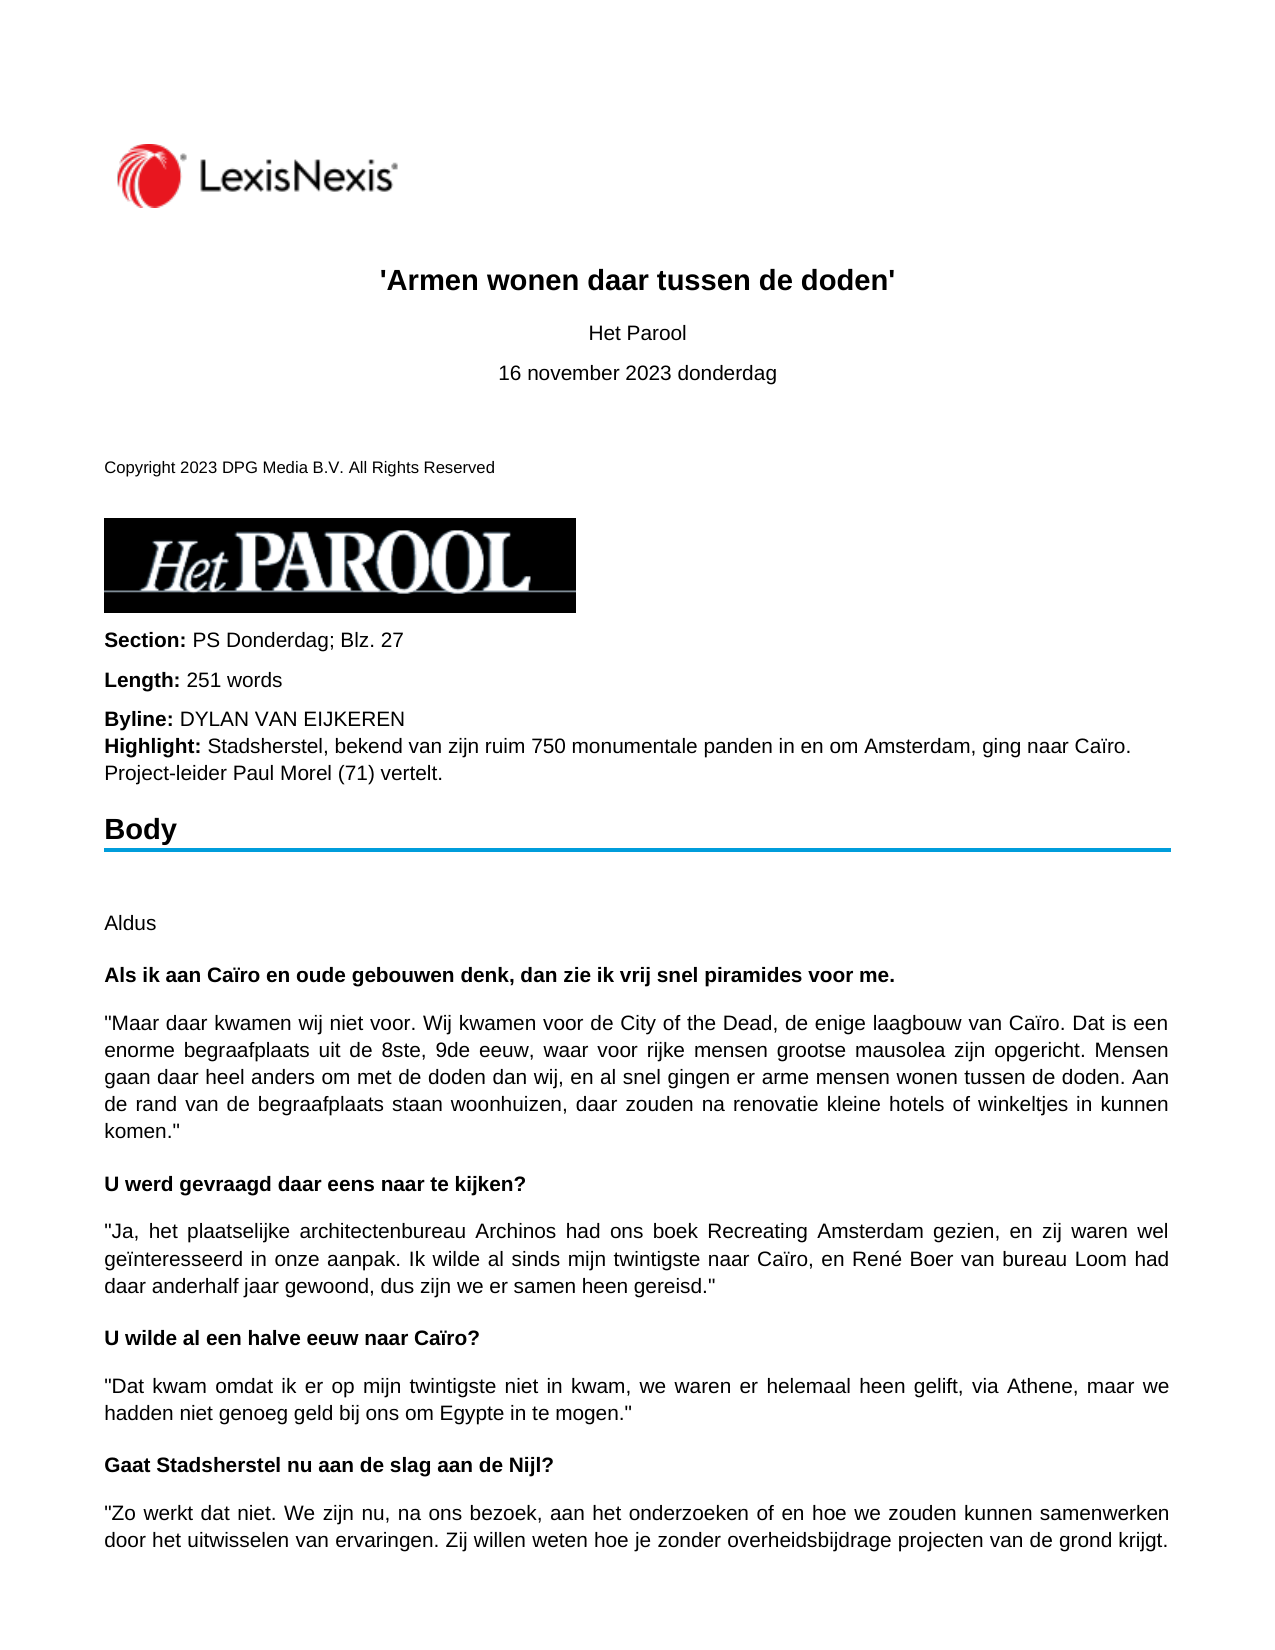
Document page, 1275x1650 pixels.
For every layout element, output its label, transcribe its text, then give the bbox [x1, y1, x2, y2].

text "Dat kwam omdat ik er op mijn twintigste niet in kwam, we waren er helemaal heen gelift, via Athene, maar we hadden niet genoeg geld bij ons om Egypte in te mogen." [104, 1370, 1171, 1424]
picture [104, 144, 412, 208]
text Body [104, 810, 1171, 846]
text Copyright 2023 DPG Media B.V. All Rights Reserved [104, 426, 1171, 477]
text Aldus [104, 908, 1171, 935]
text Length: 251 words [104, 664, 1171, 691]
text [104, 1497, 1171, 1552]
text Byline: DYLAN VAN EIJKEREN [104, 704, 1171, 731]
text Het Parool [104, 318, 1171, 345]
text Als ik aan Caïro en oude gebouwen denk, dan zie ik vrij snel piramides voor me. [104, 960, 1171, 987]
text U wilde al een halve eeuw naar Caïro? [104, 1322, 1171, 1349]
subtitle 'Armen wonen daar tussen de doden' [104, 261, 1171, 297]
text Section: PS Donderdag; Blz. 27 [104, 625, 1171, 652]
text "Ja, het plaatselijke architectenbureau Archinos had ons boek Recreating Amsterdam gezien, en zij waren wel geïnteresseerd in onze aanpak. Ik wilde al sinds mijn twintigste naar Caïro, en René Boer van bureau Loom had daar anderhalf jaar gewoond, dus zijn we er samen heen gereisd." [104, 1216, 1171, 1297]
text "Maar daar kwamen wij niet voor. Wij kwamen voor de City of the Dead, de enige laagbouw van Caïro. Dat is een enorme begraafplaats uit de 8ste, 9de eeuw, waar voor rijke mensen grootse mausolea zijn opgericht. Mensen gaan daar heel anders om met de doden dan wij, en al snel gingen er arme mensen wonen tussen de doden. Aan de rand van de begraafplaats staan woonhuizen, daar zouden na renovatie kleine hotels of winkeltjes in kunnen komen." [104, 1008, 1171, 1143]
text U werd gevraagd daar eens naar te kijken? [104, 1168, 1171, 1195]
text 16 november 2023 donderdag [104, 357, 1171, 384]
text Highlight: Stadsherstel, bekend van zijn ruim 750 monumentale panden in en om Amsterdam, ging naar Caïro. Project-leider Paul Morel (71) vertelt. [104, 731, 1171, 785]
text Gaat Stadsherstel nu aan de slag aan de Nijl? [104, 1449, 1171, 1477]
